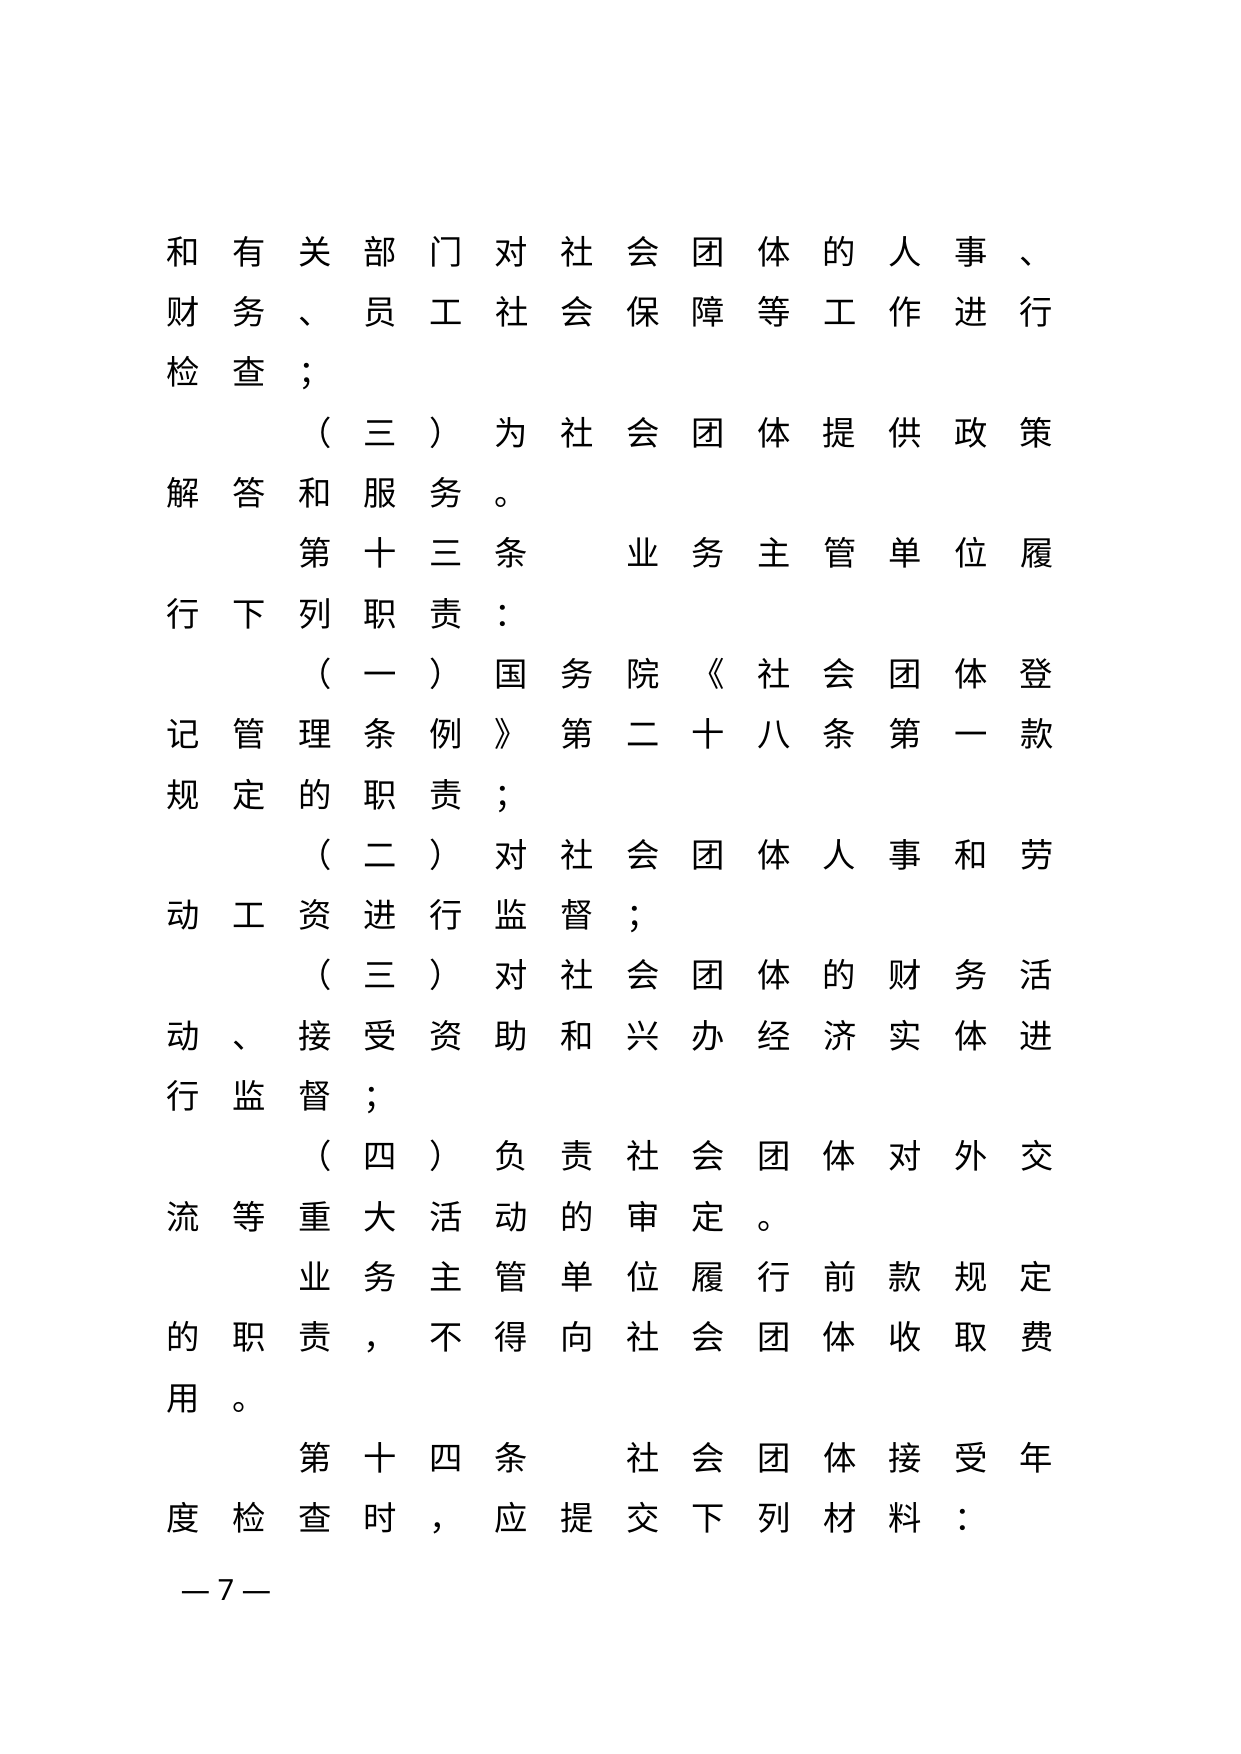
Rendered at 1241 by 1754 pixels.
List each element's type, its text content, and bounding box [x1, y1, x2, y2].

text 第十三条 业务主管单位履行下列职责： [167, 521, 1085, 642]
text （二）对社会团体人事和劳动工资进行监督； [167, 823, 1085, 943]
text （一）国务院《社会团体登记管理条例》第二十八条第一款规定的职责； [167, 642, 1085, 823]
text 第十四条 社会团体接受年度检查时，应提交下列材料： [167, 1426, 1085, 1546]
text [167, 219, 1085, 400]
text （四）负责社会团体对外交流等重大活动的审定。 [167, 1124, 1085, 1245]
text （三）对社会团体的财务活动、接受资助和兴办经济实体进行监督； [167, 943, 1085, 1124]
text 业务主管单位履行前款规定的职责，不得向社会团体收取费用。 [167, 1245, 1085, 1426]
text （三）为社会团体提供政策解答和服务。 [167, 400, 1085, 521]
